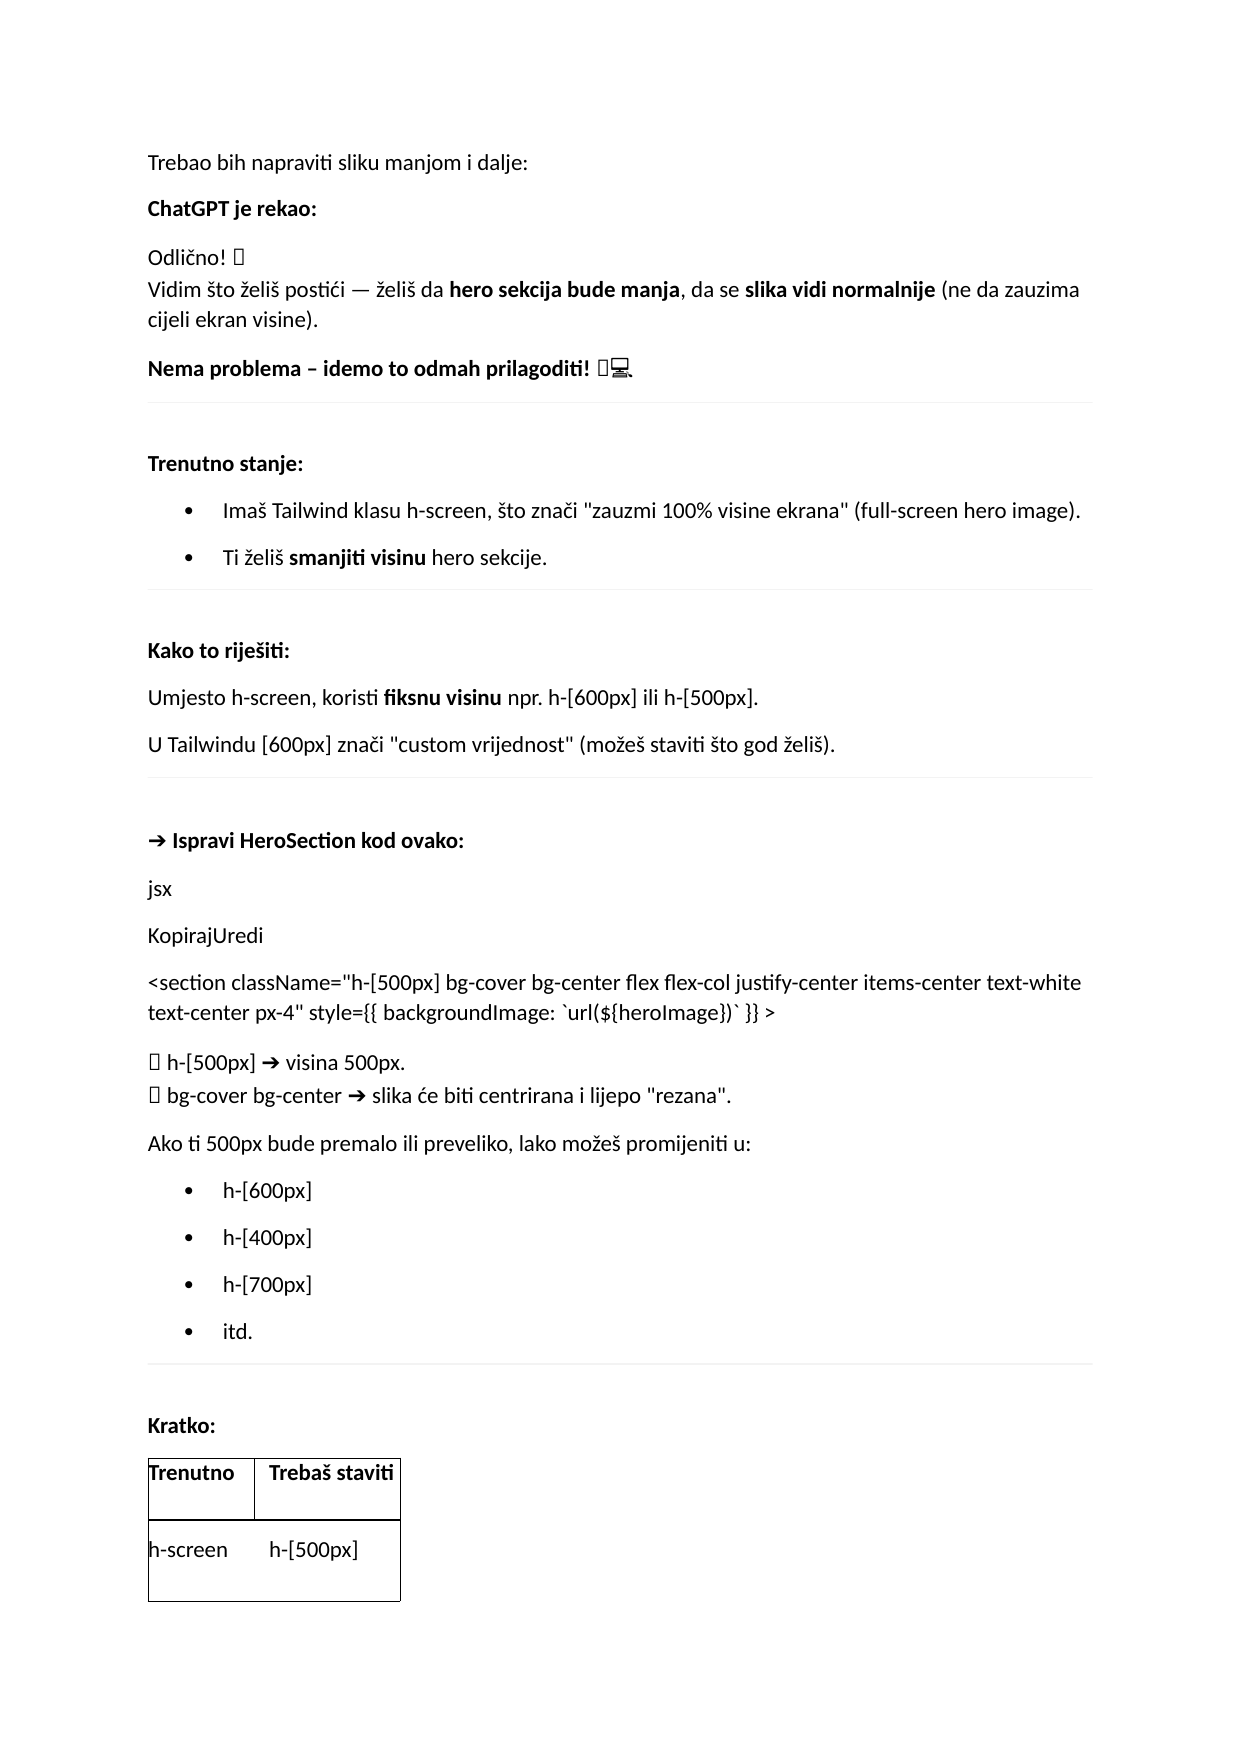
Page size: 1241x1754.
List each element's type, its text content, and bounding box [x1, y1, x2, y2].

text Trebao bih napraviti sliku manjom i dalje: [148, 148, 1093, 176]
text Trenutno stanje: [148, 449, 1093, 477]
text Umjesto h-screen, koristi fiksnu visinu npr. h-[600px] ili h-[500px]. [148, 683, 1093, 712]
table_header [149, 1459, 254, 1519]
list h-[700px] [185, 1270, 1093, 1298]
list Ti želiš smanjiti visinu hero sekcije. [185, 543, 1093, 571]
text Kako to riješiti: [148, 637, 1093, 665]
text <section className="h-[500px] bg-cover bg-center flex flex-col justify-center items-center text-white text-center px-4" style={{ backgroundImage: `url(${heroImage})` }} > [148, 968, 1093, 1027]
list Imaš Tailwind klasu h-screen, što znači "zauzmi 100% visine ekrana" (full-screen hero image). [185, 496, 1093, 524]
list h-[600px] [185, 1176, 1093, 1204]
text jsx [148, 874, 1093, 903]
text ChatGPT je rekao: [148, 194, 1093, 222]
text Odlično! 🔥 Vidim što želiš postići — želiš da hero sekcija bude manja, da se slika vidi normalnije (ne da zauzima cijeli ekran visine). [148, 241, 1093, 333]
text ➔ Ispravi HeroSection kod ovako: [148, 824, 1093, 855]
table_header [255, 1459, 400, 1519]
text Nema problema – idemo to odmah prilagoditi! 👨‍💻 [148, 352, 1093, 383]
text U Tailwindu [600px] znači "custom vrijednost" (možeš staviti što god želiš). [148, 730, 1093, 758]
list itd. [185, 1317, 1093, 1345]
text Kratko: [148, 1411, 1093, 1439]
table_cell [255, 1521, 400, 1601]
list h-[400px] [185, 1223, 1093, 1251]
text Ako ti 500px bude premalo ili preveliko, lako možeš promijeniti u: [148, 1129, 1093, 1158]
text KopirajUredi [148, 921, 1093, 949]
text ✅ h-[500px] ➔ visina 500px. ✅ bg-cover bg-center ➔ slika će biti centrirana i lijepo "rezana". [148, 1045, 1093, 1110]
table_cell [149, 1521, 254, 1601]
